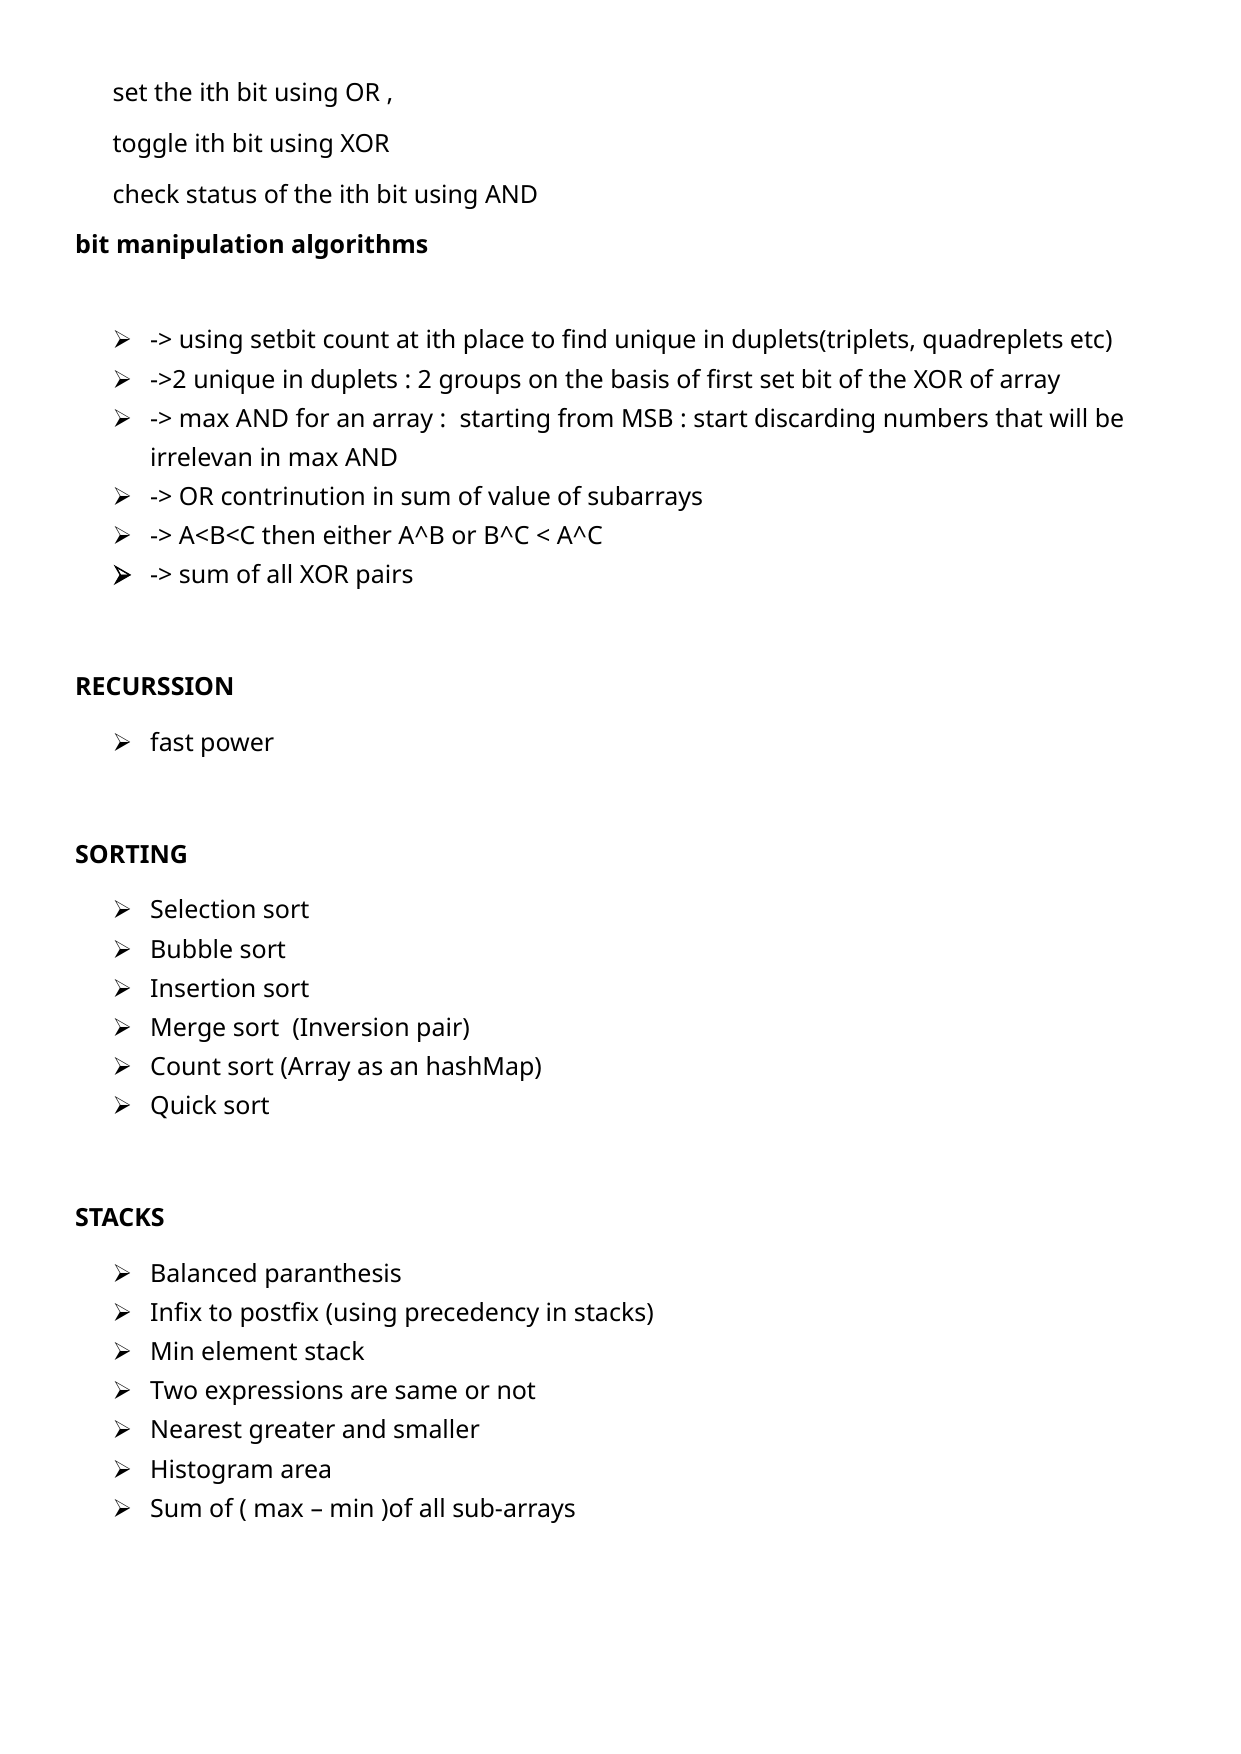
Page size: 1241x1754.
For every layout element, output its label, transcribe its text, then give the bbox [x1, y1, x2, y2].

list Selection sort [112, 892, 1165, 926]
list -> max AND for an array : starting from MSB : start discarding numbers that will be irrelevan in max AND [112, 401, 1165, 474]
list -> A<B<C then either A^B or B^C < A^C [112, 518, 1165, 552]
list Infix to postfix (using precedency in stacks) [112, 1295, 1165, 1329]
text SORTING [75, 836, 1165, 870]
list Min element stack [112, 1334, 1165, 1368]
text toggle ith bit using XOR [112, 126, 1165, 160]
list fast power [112, 725, 1165, 759]
list Histogram area [112, 1451, 1165, 1485]
text RECURSSION [75, 669, 1165, 703]
text set the ith bit using OR , [112, 75, 1165, 109]
list Bubble sort [112, 931, 1165, 965]
text bit manipulation algorithms [75, 227, 1165, 261]
list Two expressions are same or not [112, 1373, 1165, 1407]
list Sum of ( max – min )of all sub-arrays [112, 1491, 1165, 1524]
list Quick sort [112, 1088, 1165, 1122]
list Merge sort (Inversion pair) [112, 1010, 1165, 1044]
text check status of the ith bit using AND [112, 176, 1165, 211]
list -> sum of all XOR pairs [112, 557, 1165, 591]
list -> OR contrinution in sum of value of subarrays [112, 479, 1165, 513]
list Nearest greater and smaller [112, 1412, 1165, 1446]
list Insertion sort [112, 971, 1165, 1004]
list ->2 unique in duplets : 2 groups on the basis of first set bit of the XOR of array [112, 361, 1165, 395]
list Count sort (Array as an hashMap) [112, 1049, 1165, 1083]
text STACKS [75, 1200, 1165, 1234]
list -> using setbit count at ith place to find unique in duplets(triplets, quadreplets etc) [112, 322, 1165, 356]
list Balanced paranthesis [112, 1256, 1165, 1289]
